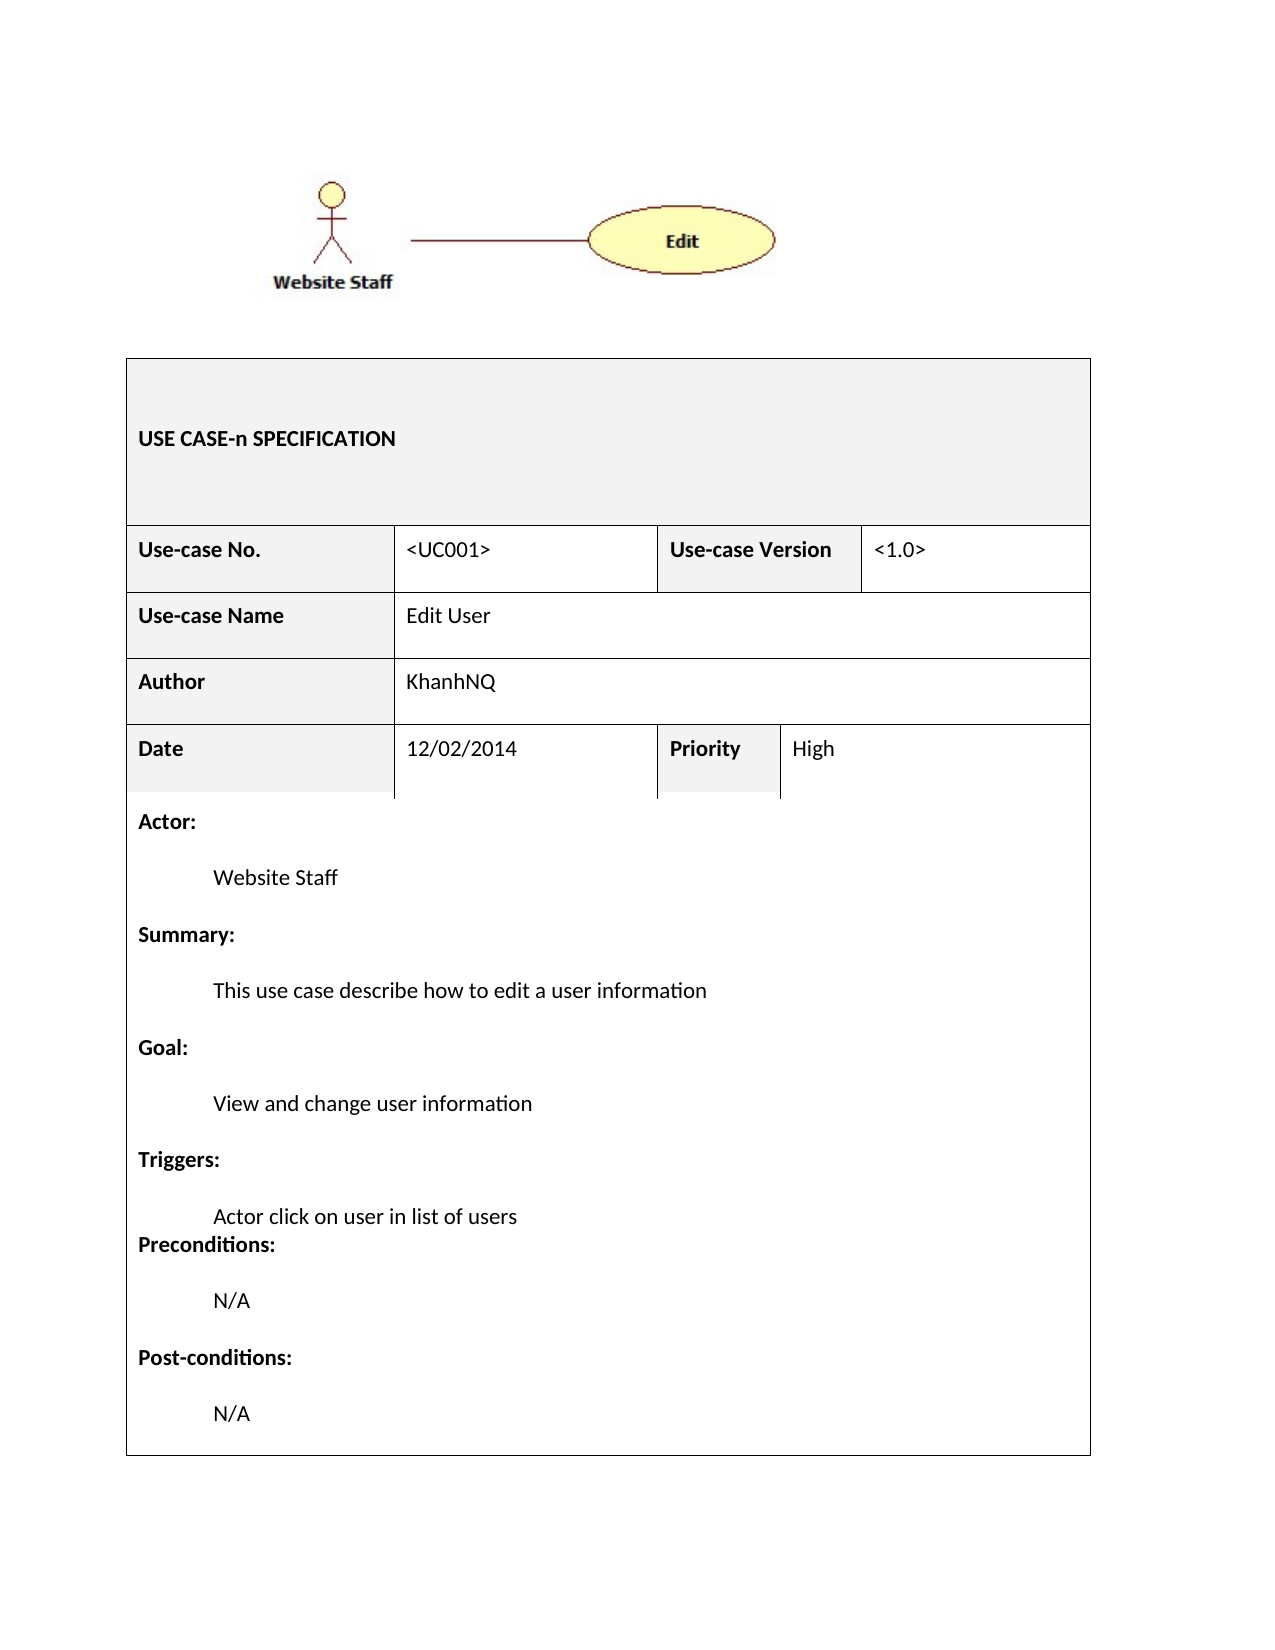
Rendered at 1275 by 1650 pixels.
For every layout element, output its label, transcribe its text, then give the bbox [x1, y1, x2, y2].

table_cell 12/02/2014 [395, 725, 657, 792]
table_cell <UC001> [395, 526, 657, 592]
table_cell High [781, 725, 1090, 792]
table_cell Use-case Name [127, 593, 394, 658]
table_cell Author [127, 659, 394, 724]
table_cell KhanhNQ [395, 659, 1090, 724]
table_cell Priority [658, 725, 780, 792]
table_cell Edit User [395, 593, 1090, 658]
picture [225, 150, 807, 333]
table_cell Use-case Version [658, 526, 861, 592]
table_cell <1.0> [862, 526, 1090, 592]
table_cell Use-case No. [127, 526, 394, 592]
table_cell Date [127, 725, 394, 792]
table_header USE CASE-n SPECIFICATION [127, 359, 1090, 525]
